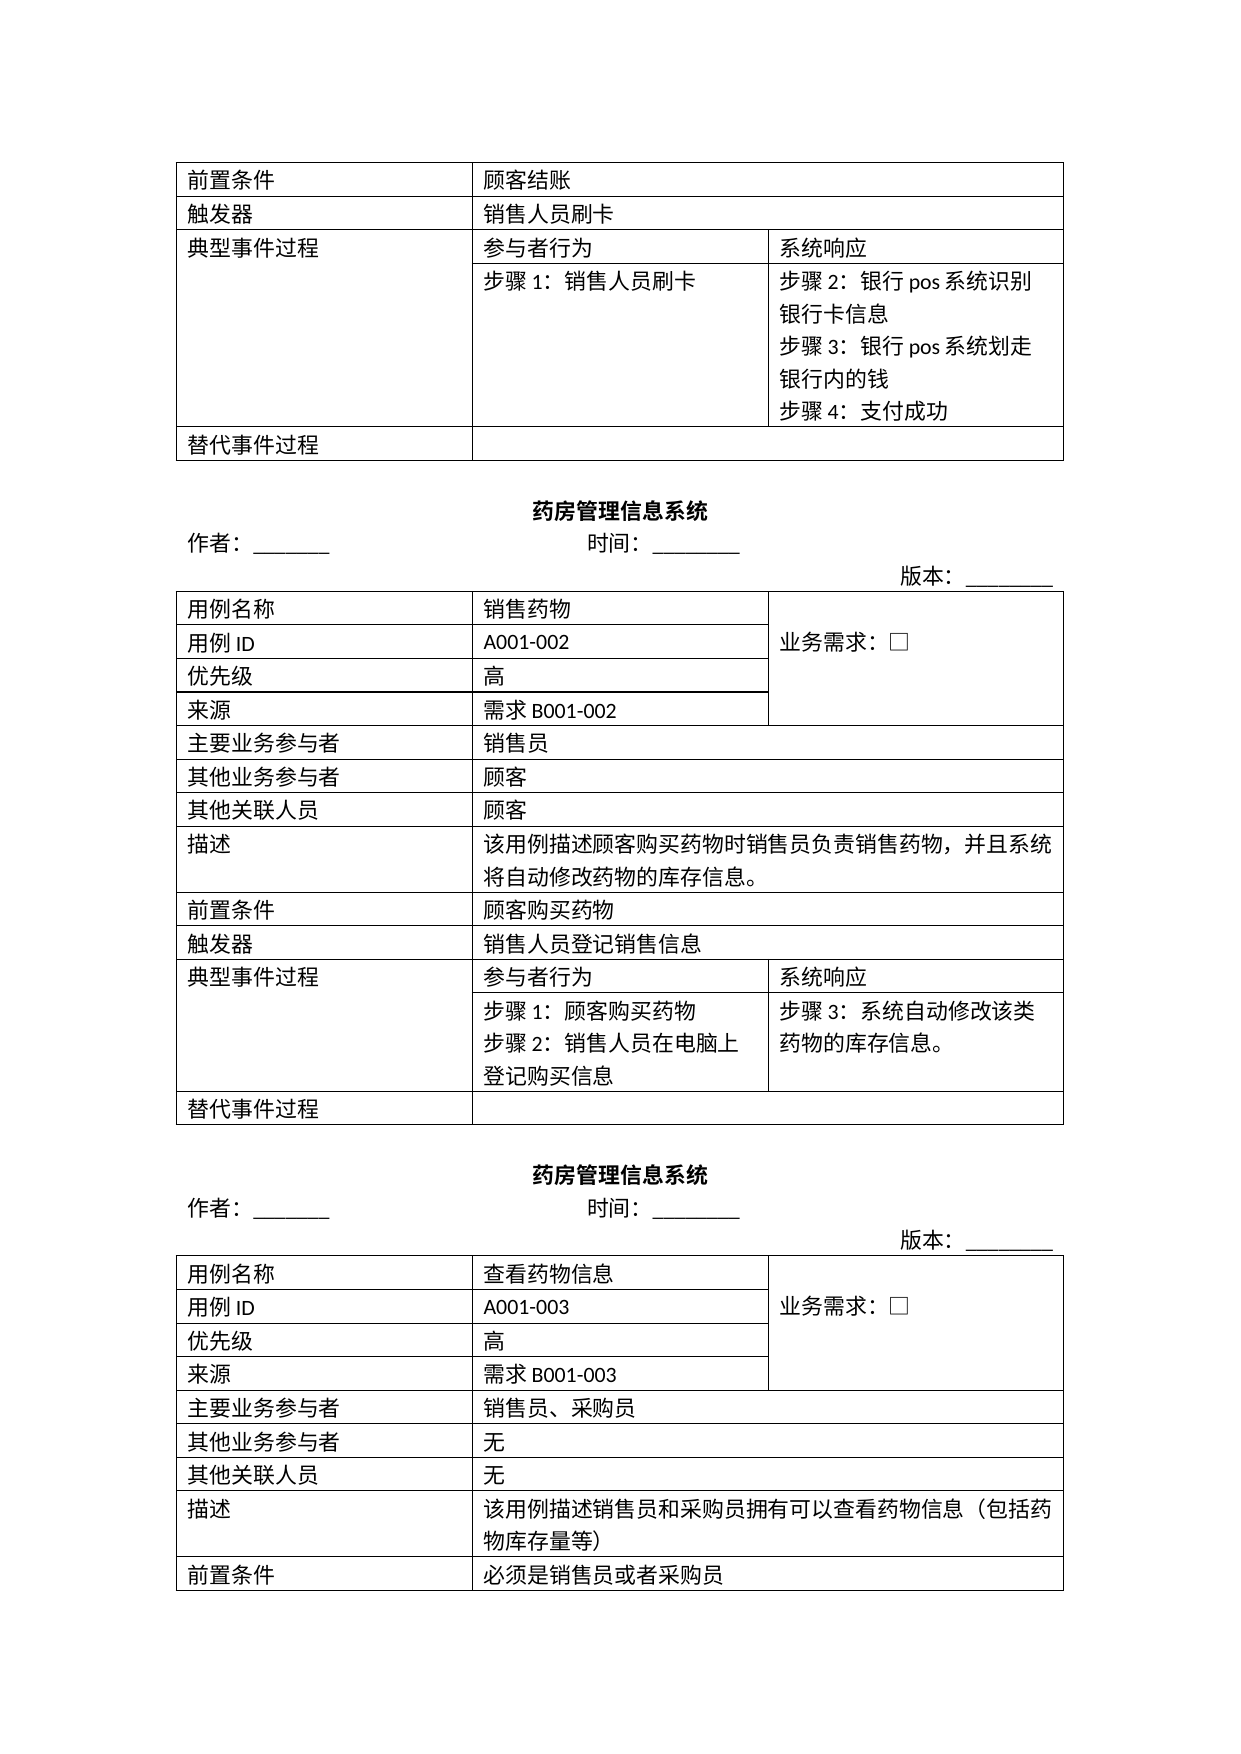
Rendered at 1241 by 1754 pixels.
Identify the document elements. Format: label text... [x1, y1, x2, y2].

table_cell 必须是销售员或者采购员 [473, 1557, 1063, 1590]
text 版本：________ [187, 558, 1053, 591]
table_cell 系统响应 [769, 230, 1063, 263]
table_cell 销售员 [473, 726, 1063, 758]
table_cell A001-002 [473, 625, 768, 658]
table_header 用例名称 [177, 1256, 472, 1289]
table_cell 主要业务参与者 [177, 726, 472, 758]
table_cell 无 [473, 1424, 1063, 1457]
table_cell 顾客 [473, 793, 1063, 826]
table_cell 步骤2：银行pos系统识别银行卡信息 步骤3：银行pos系统划走银行内的钱 步骤4：支付成功 [769, 264, 1063, 426]
table_cell 步骤1：销售人员刷卡 [473, 264, 768, 426]
table_cell 触发器 [177, 197, 472, 229]
table_cell 系统响应 [769, 960, 1063, 992]
table_cell 其他关联人员 [177, 793, 472, 826]
table_cell 前置条件 [177, 893, 472, 925]
table_cell 其他关联人员 [177, 1458, 472, 1490]
table_cell 主要业务参与者 [177, 1391, 472, 1423]
table_cell 顾客结账 [473, 163, 1063, 196]
table_cell 顾客购买药物 [473, 893, 1063, 925]
table_cell 步骤1：顾客购买药物 步骤2：销售人员在电脑上登记购买信息 [473, 993, 768, 1091]
table_cell 销售人员登记销售信息 [473, 926, 1063, 959]
table_cell 优先级 [177, 1324, 472, 1356]
table_cell 销售员、采购员 [473, 1391, 1063, 1423]
table_cell 销售人员刷卡 [473, 197, 1063, 229]
table_cell 典型事件过程 [177, 960, 472, 1091]
table_cell 参与者行为 [473, 230, 768, 263]
table_cell [473, 427, 1063, 460]
table_header 查看药物信息 [473, 1256, 768, 1289]
table_cell 替代事件过程 [177, 427, 472, 460]
table_cell 用例ID [177, 625, 472, 658]
table_header 业务需求：□ [769, 1256, 1063, 1389]
table_cell 需求B001-002 [473, 693, 768, 725]
text 药房管理信息系统 [187, 493, 1053, 526]
table_cell 前置条件 [177, 1557, 472, 1590]
text 作者：_______ 时间：________ [187, 1190, 1053, 1223]
table_cell 参与者行为 [473, 960, 768, 992]
table_cell 替代事件过程 [177, 1092, 472, 1124]
table_cell A001-003 [473, 1290, 768, 1322]
table_cell 无 [473, 1458, 1063, 1490]
text 药房管理信息系统 [187, 1158, 1053, 1190]
table_header 用例名称 [177, 592, 472, 624]
text 版本：________ [187, 1223, 1053, 1255]
table_cell 其他业务参与者 [177, 1424, 472, 1457]
table_cell 来源 [177, 1357, 472, 1389]
table_cell 高 [473, 659, 768, 691]
table_cell 顾客 [473, 760, 1063, 792]
table_cell 描述 [177, 1491, 472, 1556]
table_cell 来源 [177, 693, 472, 725]
table_cell 其他业务参与者 [177, 760, 472, 792]
text 作者：_______ 时间：________ [187, 526, 1053, 558]
table_cell 用例ID [177, 1290, 472, 1322]
table_cell [473, 1092, 1063, 1124]
table_cell 典型事件过程 [177, 230, 472, 426]
table_cell 描述 [177, 827, 472, 892]
table_cell 前置条件 [177, 163, 472, 196]
table_cell 触发器 [177, 926, 472, 959]
table_header 销售药物 [473, 592, 768, 624]
table_cell 优先级 [177, 659, 472, 691]
table_cell 该用例描述销售员和采购员拥有可以查看药物信息（包括药物库存量等） [473, 1491, 1063, 1556]
table_cell 该用例描述顾客购买药物时销售员负责销售药物，并且系统将自动修改药物的库存信息。 [473, 827, 1063, 892]
table_header 业务需求：□ [769, 592, 1063, 725]
table_cell 高 [473, 1324, 768, 1356]
table_cell 需求B001-003 [473, 1357, 768, 1389]
table_cell 步骤3：系统自动修改该类药物的库存信息。 [769, 993, 1063, 1091]
